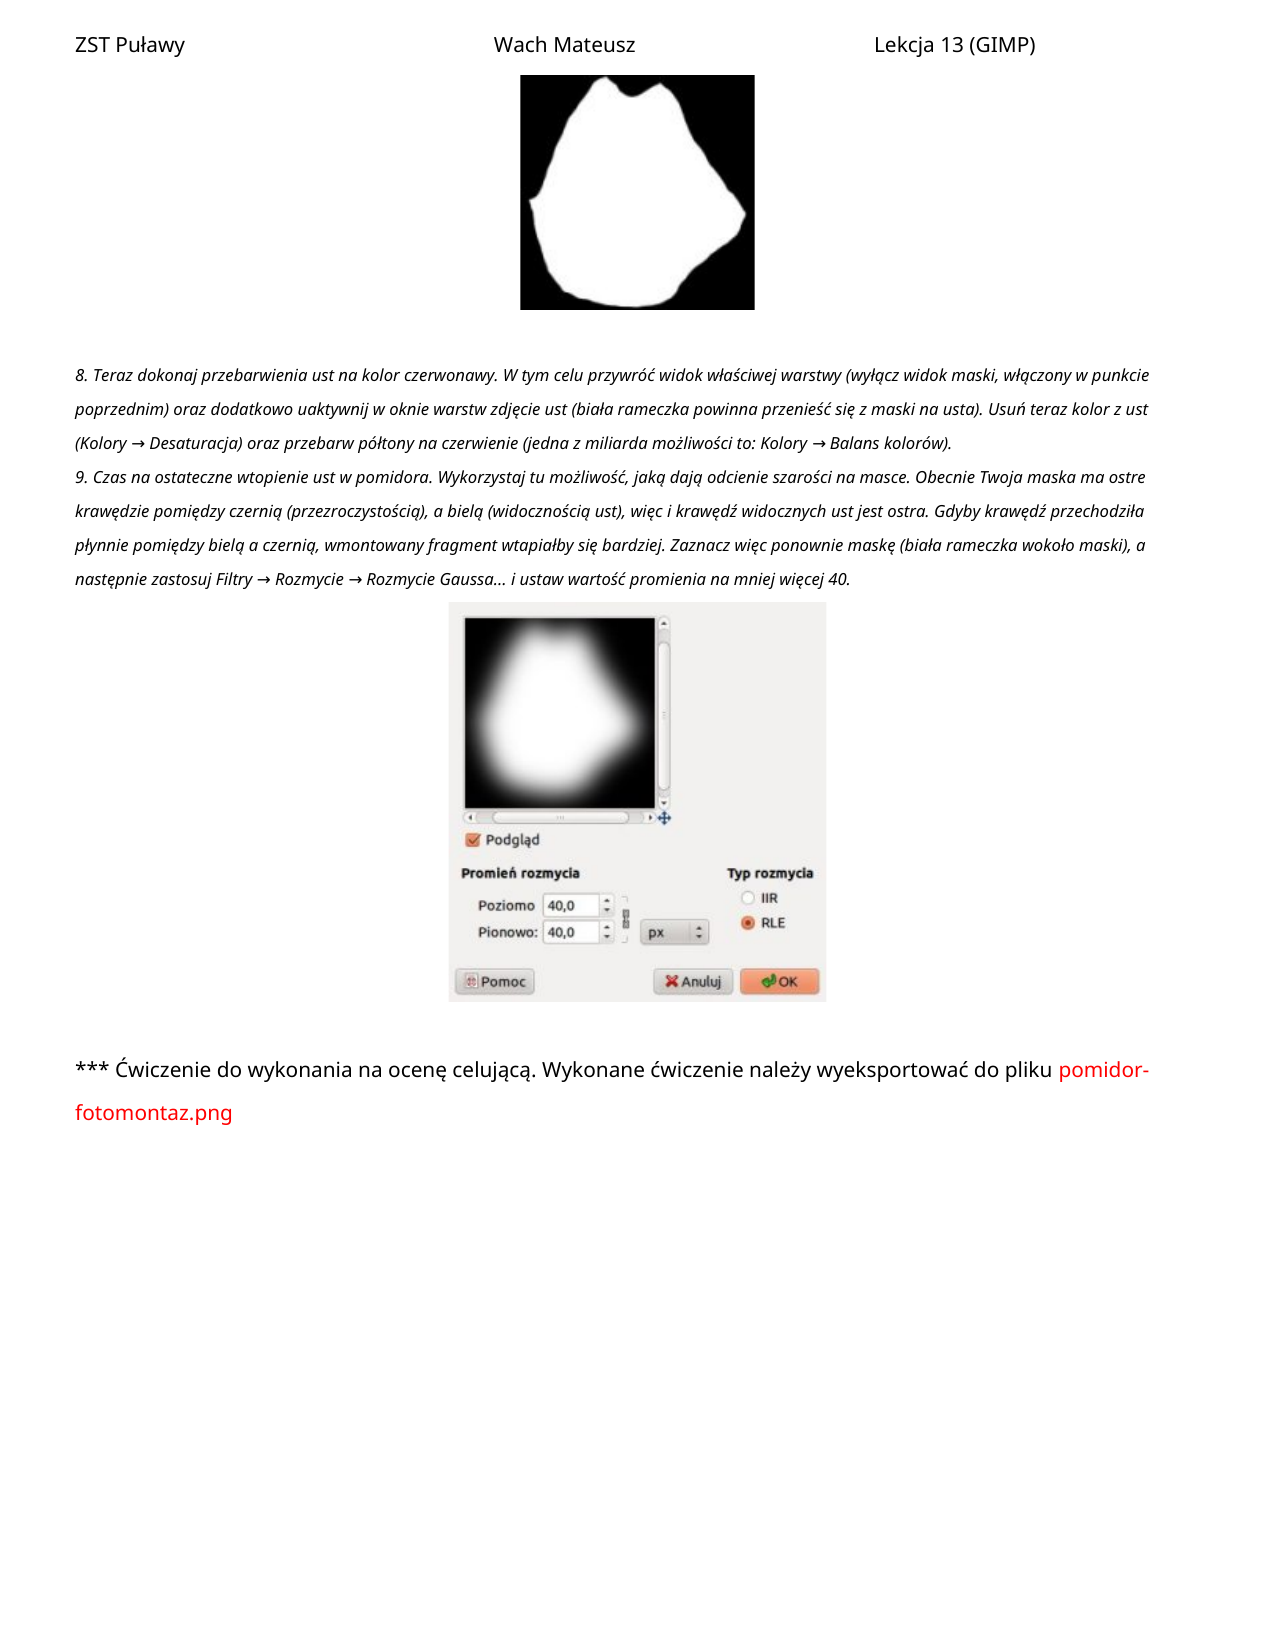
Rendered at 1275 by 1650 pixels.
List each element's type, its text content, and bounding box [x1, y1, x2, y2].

text 9. Czas na ostateczne wtopienie ust w pomidora. Wykorzystaj tu możliwość, jaką dają odcienie szarości na masce. Obecnie Twoja maska ma ostre krawędzie pomiędzy czernią (przezroczystością), a bielą (widocznością ust), więc i krawędź widocznych ust jest ostra. Gdyby krawędź przechodziła płynnie pomiędzy bielą a czernią, wmontowany fragment wtapiałby się bardziej. Zaznacz więc ponownie maskę (biała rameczka wokoło maski), a następnie zastosuj Filtry → Rozmycie → Rozmycie Gaussa… i ustaw wartość promienia na mniej więcej 40. [75, 466, 1200, 591]
text *** Ćwiczenie do wykonania na ocenę celującą. Wykonane ćwiczenie należy wyeksportować do pliku pomidor-fotomontaz.png [75, 1056, 1200, 1127]
picture [520, 75, 755, 310]
picture [448, 602, 827, 1002]
text 8. Teraz dokonaj przebarwienia ust na kolor czerwonawy. W tym celu przywróć widok właściwej warstwy (wyłącz widok maski, włączony w punkcie poprzednim) oraz dodatkowo uaktywnij w oknie warstw zdjęcie ust (biała rameczka powinna przenieść się z maski na usta). Usuń teraz kolor z ust (Kolory → Desaturacja) oraz przebarw półtony na czerwienie (jedna z miliarda możliwości to: Kolory → Balans kolorów). [75, 364, 1200, 454]
